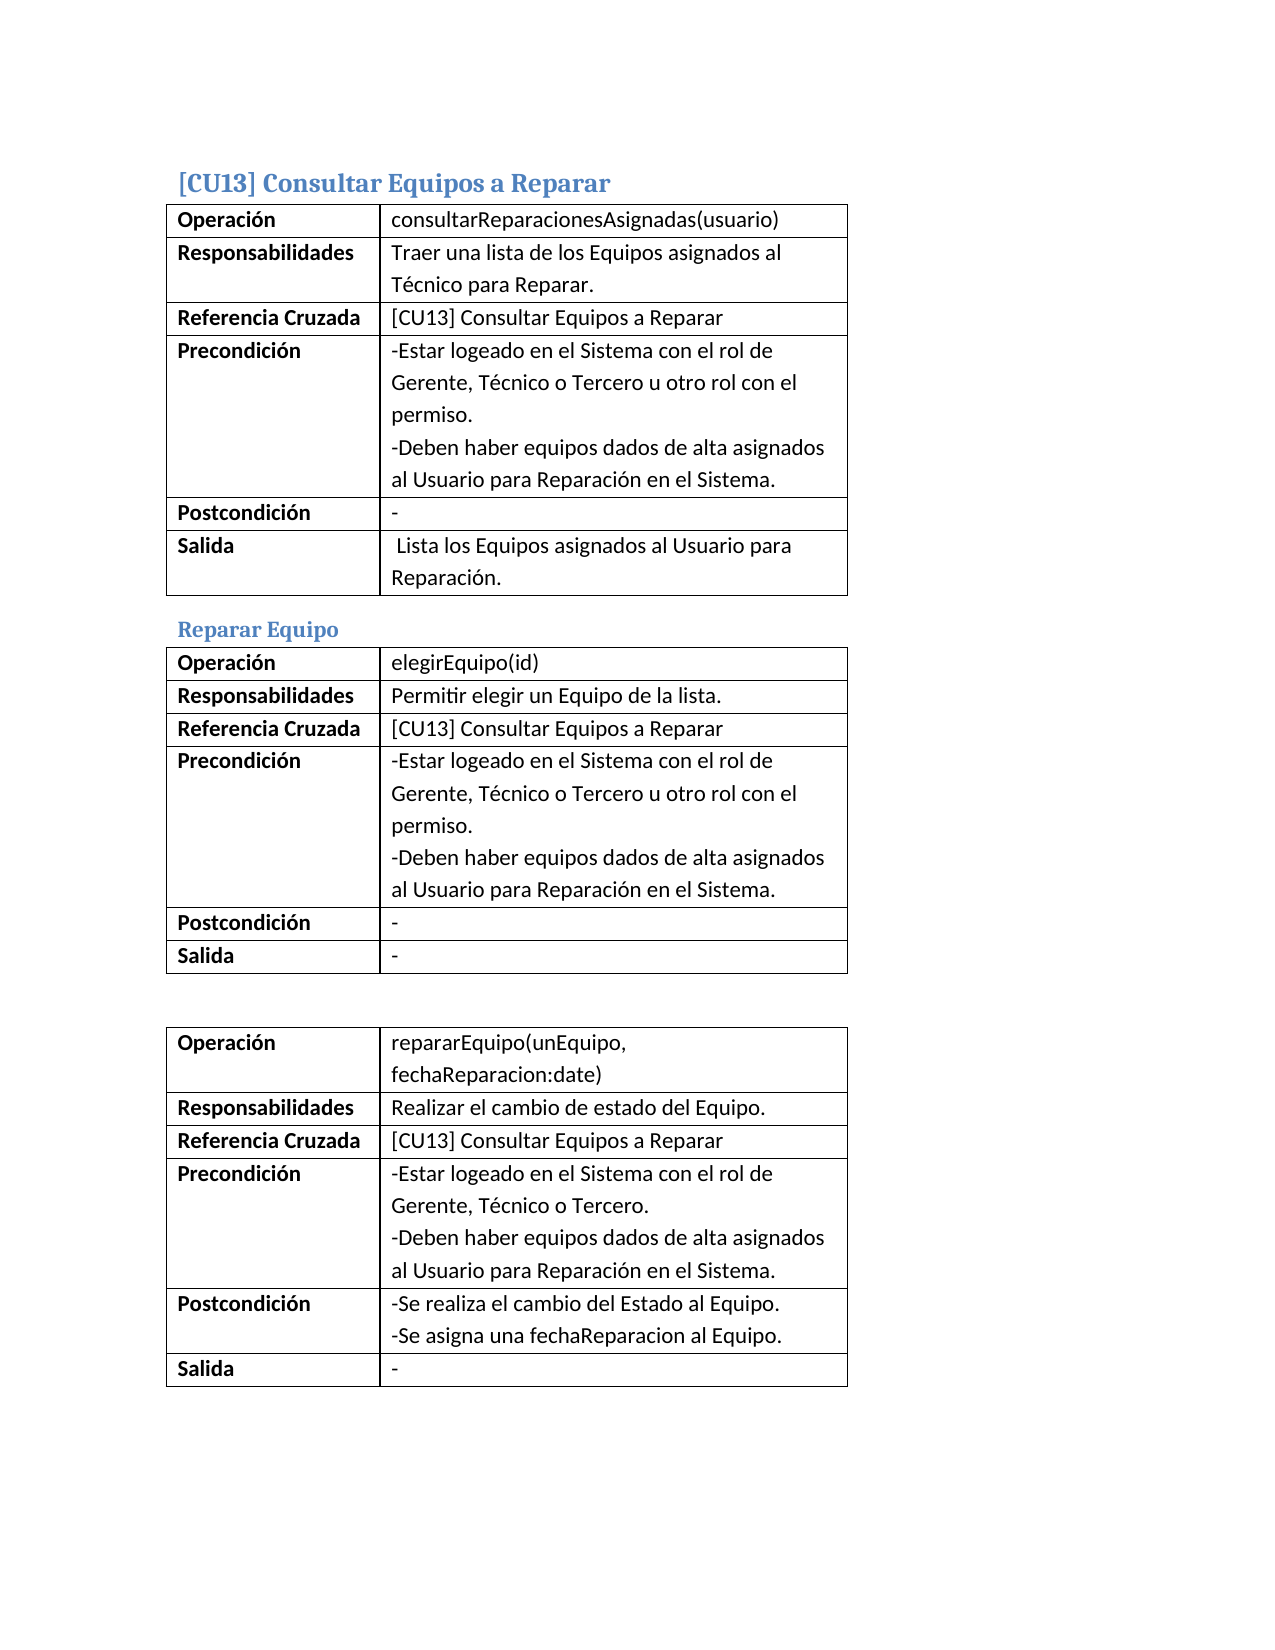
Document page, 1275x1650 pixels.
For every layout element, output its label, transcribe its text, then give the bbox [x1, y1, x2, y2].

table_header repararEquipo(unEquipo, fechaReparacion:date) [381, 1028, 847, 1092]
table_cell - [381, 498, 847, 530]
table_cell Responsabilidades [167, 238, 379, 302]
table_header elegirEquipo(id) [381, 648, 847, 680]
table_cell Precondición [167, 1159, 379, 1288]
table_cell Precondición [167, 747, 379, 907]
table_cell [CU13] Consultar Equipos a Reparar [381, 714, 847, 746]
table_cell -Estar logeado en el Sistema con el rol de Gerente, Técnico o Tercero u otro rol con el permiso. -Deben haber equipos dados de alta asignados al Usuario para Reparación en el Sistema. [381, 336, 847, 497]
table_header Operación [167, 648, 379, 680]
table_cell Permitir elegir un Equipo de la lista. [381, 681, 847, 713]
table_cell Salida [167, 531, 379, 595]
table_cell -Estar logeado en el Sistema con el rol de Gerente, Técnico o Tercero. -Deben haber equipos dados de alta asignados al Usuario para Reparación en el Sistema. [381, 1159, 847, 1288]
table_cell -Se realiza el cambio del Estado al Equipo. -Se asigna una fechaReparacion al Equipo. [381, 1289, 847, 1353]
table_cell Realizar el cambio de estado del Equipo. [381, 1093, 847, 1125]
table_header Operación [167, 1028, 379, 1092]
table_cell Referencia Cruzada [167, 714, 379, 746]
table_cell [CU13] Consultar Equipos a Reparar [381, 303, 847, 335]
table_cell Referencia Cruzada [167, 1126, 379, 1158]
table_cell Responsabilidades [167, 1093, 379, 1125]
table_cell Responsabilidades [167, 681, 379, 713]
table_cell Traer una lista de los Equipos asignados al Técnico para Reparar. [381, 238, 847, 302]
table_cell Postcondición [167, 908, 379, 940]
table_cell Lista los Equipos asignados al Usuario para Reparación. [381, 531, 847, 595]
table_cell [CU13] Consultar Equipos a Reparar [381, 1126, 847, 1158]
table_cell - [381, 908, 847, 940]
table_cell Postcondición [167, 1289, 379, 1353]
subtitle Reparar Equipo [177, 617, 1098, 643]
table_header Operación [167, 205, 379, 237]
subtitle [CU13] Consultar Equipos a Reparar [177, 168, 1098, 199]
table_cell Referencia Cruzada [167, 303, 379, 335]
table_cell Postcondición [167, 498, 379, 530]
table_cell -Estar logeado en el Sistema con el rol de Gerente, Técnico o Tercero u otro rol con el permiso. -Deben haber equipos dados de alta asignados al Usuario para Reparación en el Sistema. [381, 747, 847, 907]
table_header consultarReparacionesAsignadas(usuario) [381, 205, 847, 237]
table_cell Precondición [167, 336, 379, 497]
table_cell - [381, 1354, 847, 1386]
table_cell Salida [167, 941, 379, 973]
table_cell Salida [167, 1354, 379, 1386]
table_cell - [381, 941, 847, 973]
